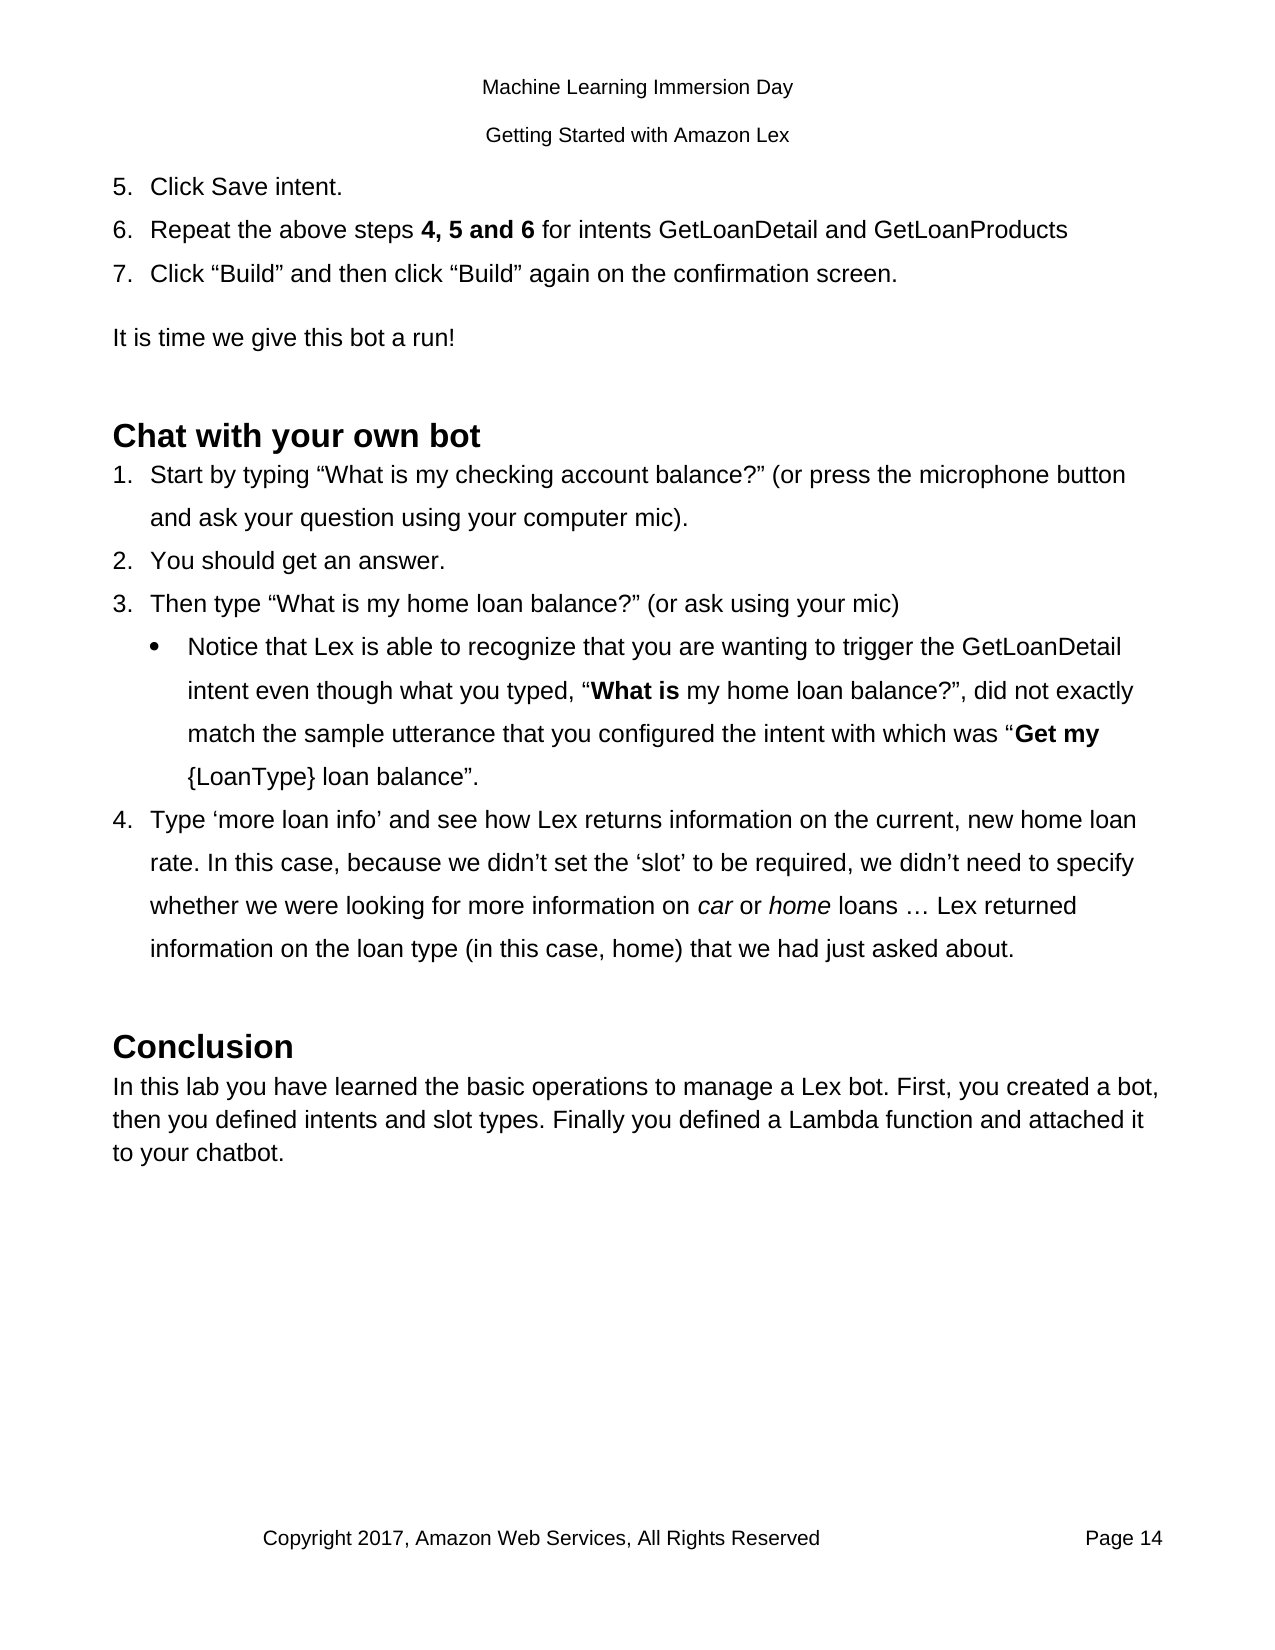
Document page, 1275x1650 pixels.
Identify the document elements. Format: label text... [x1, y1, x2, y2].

list You should get an answer. [112, 546, 1162, 575]
list Start by typing “What is my checking account balance?” (or press the microphone button and ask your question using your computer mic). [112, 460, 1162, 532]
subtitle Chat with your own bot [112, 416, 1162, 454]
list Click “Build” and then click “Build” again on the confirmation screen. [112, 259, 1162, 287]
subtitle Conclusion [112, 1027, 1162, 1066]
list Notice that Lex is able to recognize that you are wanting to trigger the GetLoanDetail intent even though what you typed, “What is my home loan balance?”, did not exactly match the sample utterance that you configured the intent with which was “Get my {LoanType} loan balance”. [150, 632, 1162, 791]
list Click Save intent. [112, 172, 1162, 201]
list Repeat the above steps 4, 5 and 6 for intents GetLoanDetail and GetLoanProducts [112, 216, 1162, 244]
list Then type “What is my home loan balance?” (or ask using your mic) [112, 589, 1162, 618]
text In this lab you have learned the basic operations to manage a Lex bot. First, you created a bot, then you defined intents and slot types. Finally you defined a Lambda function and attached it to your chatbot. [112, 1072, 1162, 1166]
text It is time we give this bot a run! [112, 323, 1162, 351]
list Type ‘more loan info’ and see how Lex returns information on the current, new home loan rate. In this case, because we didn’t set the ‘slot’ to be required, we didn’t need to specify whether we were looking for more information on car or home loans … Lex returned information on the loan type (in this case, home) that we had just asked about. [112, 805, 1162, 963]
